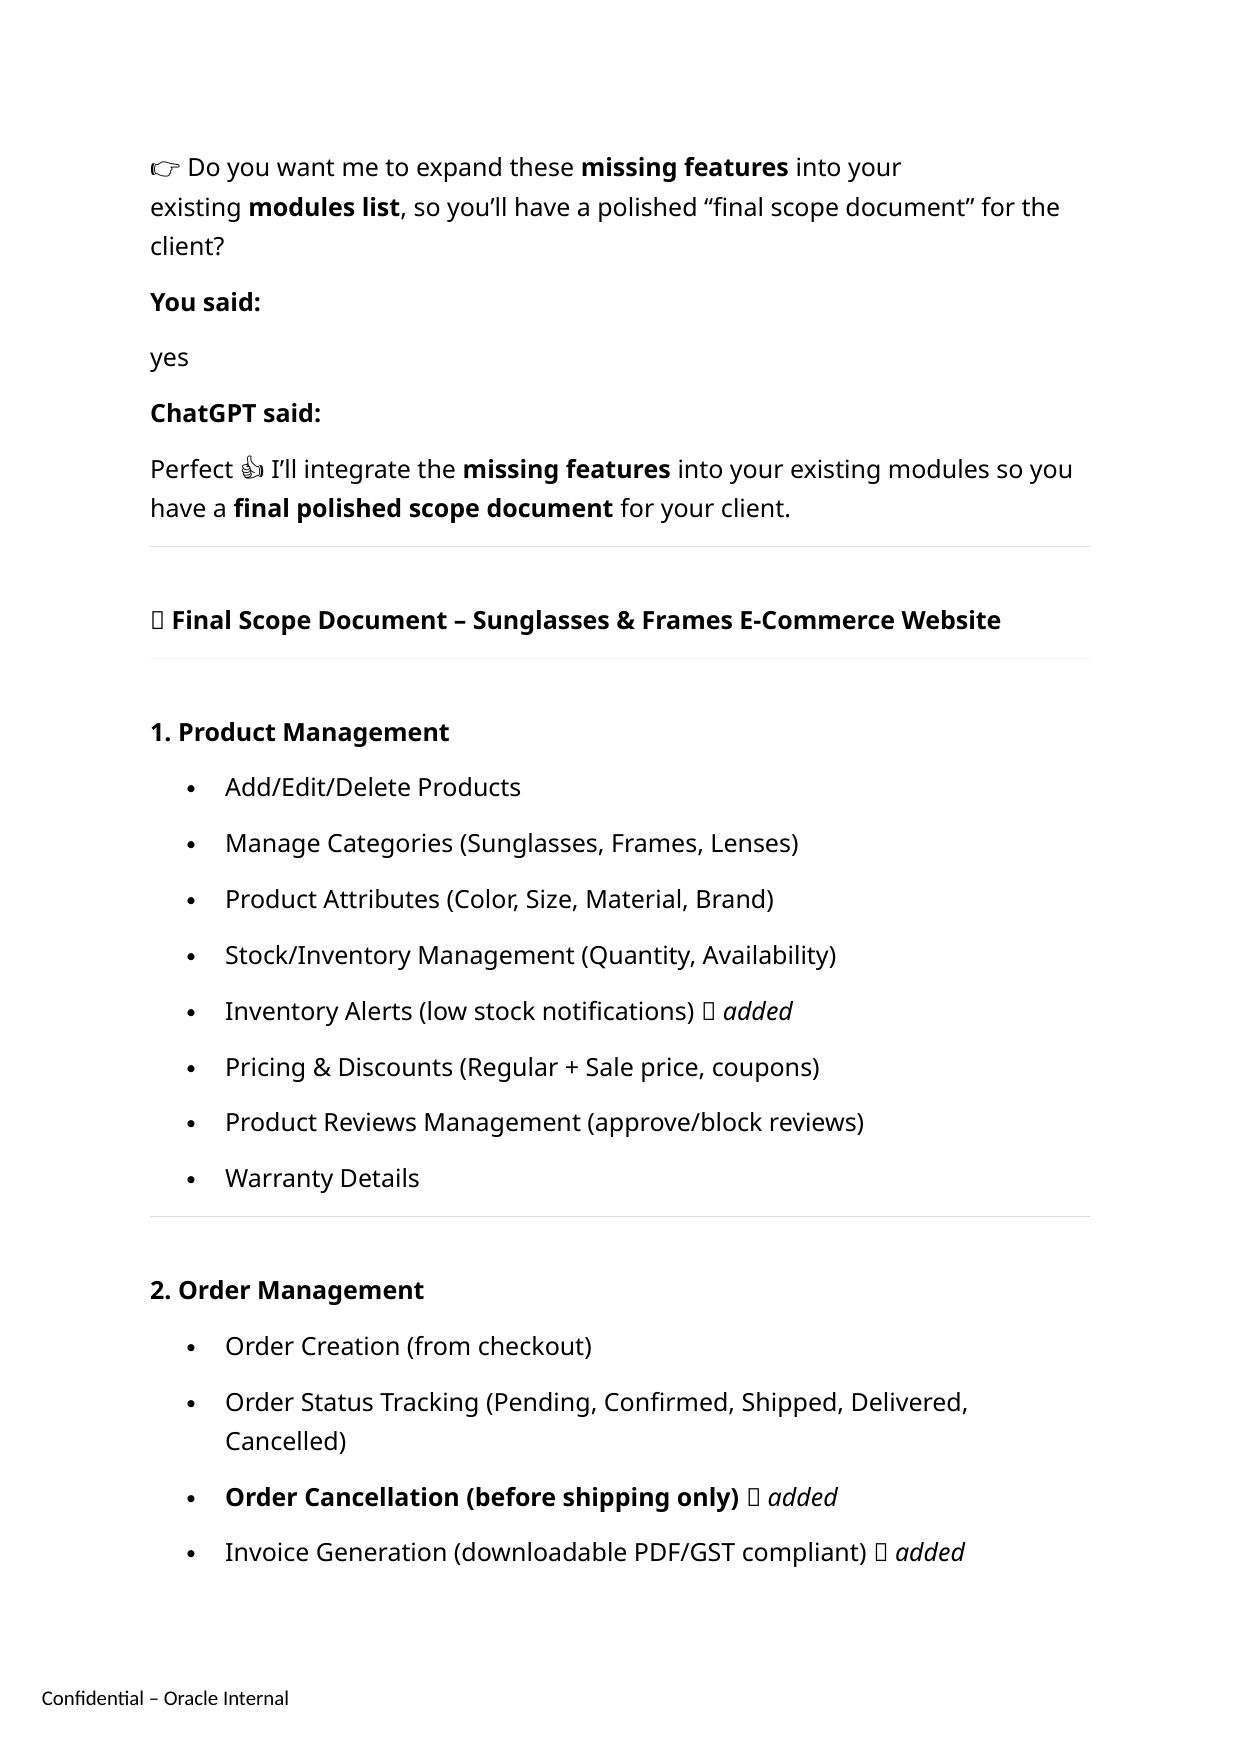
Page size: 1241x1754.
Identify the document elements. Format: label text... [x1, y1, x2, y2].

list Pricing & Discounts (Regular + Sale price, coupons) [187, 1049, 1090, 1083]
text 2. Order Management [150, 1272, 1090, 1307]
list Product Reviews Management (approve/block reviews) [187, 1105, 1090, 1139]
text 1. Product Management [150, 714, 1090, 748]
text 📌 Final Scope Document – Sunglasses & Frames E-Commerce Website [150, 602, 1090, 637]
text You said: [150, 284, 1090, 318]
text Perfect 👍 I’ll integrate the missing features into your existing modules so you have a final polished scope document for your client. [150, 452, 1090, 525]
list Stock/Inventory Management (Quantity, Availability) [187, 937, 1090, 972]
list Product Attributes (Color, Size, Material, Brand) [187, 882, 1090, 916]
text 👉 Do you want me to expand these missing features into your existing modules list, so you’ll have a polished “final scope document” for the client? [150, 150, 1090, 262]
list Order Cancellation (before shipping only) ✅ added [187, 1479, 1090, 1513]
list Order Creation (from checkout) [187, 1328, 1090, 1362]
list Manage Categories (Sunglasses, Frames, Lenses) [187, 826, 1090, 860]
list Inventory Alerts (low stock notifications) ✅ added [187, 993, 1090, 1027]
list Invoice Generation (downloadable PDF/GST compliant) ✅ added [187, 1535, 1090, 1569]
list Warranty Details [187, 1161, 1090, 1195]
list Add/Edit/Delete Products [187, 770, 1090, 804]
text ChatGPT said: [150, 396, 1090, 430]
text yes [150, 340, 1090, 374]
list Order Status Tracking (Pending, Confirmed, Shipped, Delivered, Cancelled) [187, 1384, 1090, 1457]
